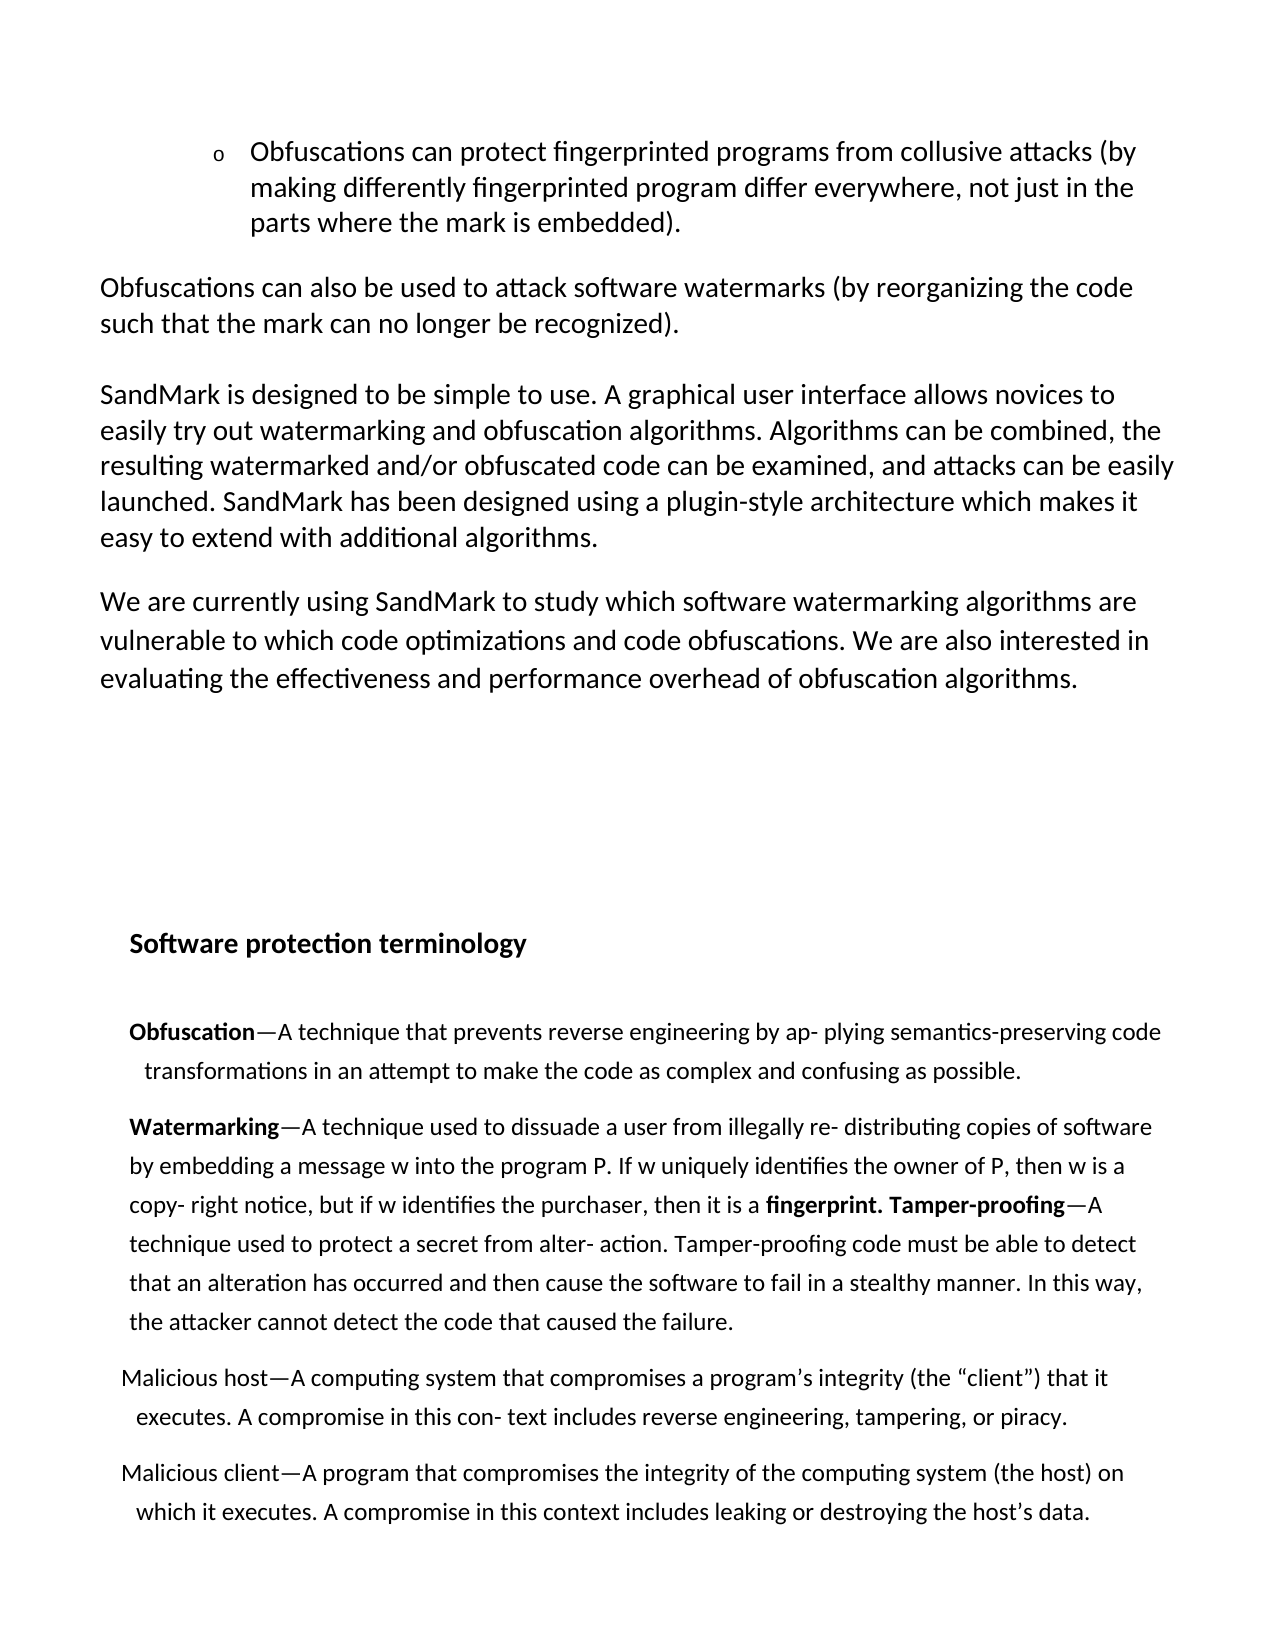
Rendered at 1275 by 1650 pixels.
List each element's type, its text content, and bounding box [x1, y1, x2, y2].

text Malicious host—A computing system that compromises a program’s integrity (the “client”) that it executes. A compromise in this con- text includes reverse engineering, tampering, or piracy. [121, 1362, 1146, 1431]
list Obfuscations can protect fingerprinted programs from collusive attacks (by making differently fingerprinted program differ everywhere, not just in the parts where the mark is embedded). [212, 133, 1175, 240]
text Malicious client—A program that compromises the integrity of the computing system (the host) on which it executes. A compromise in this context includes leaking or destroying the host’s data. [121, 1457, 1146, 1562]
text Watermarking—A technique used to dissuade a user from illegally re- distributing copies of software by embedding a message w into the program P. If w uniquely identifies the owner of P, then w is a copy- right notice, but if w identifies the purchaser, then it is a fingerprint. Tamper-proofing—A technique used to protect a secret from alter- action. Tamper-proofing code must be able to detect that an alteration has occurred and then cause the software to fail in a stealthy manner. In this way, the attacker cannot detect the code that caused the failure. [129, 1111, 1175, 1337]
text Obfuscations can also be used to attack software watermarks (by reorganizing the code such that the mark can no longer be recognized). SandMark is designed to be simple to use. A graphical user interface allows novices to easily try out watermarking and obfuscation algorithms. Algorithms can be combined, the resulting watermarked and/or obfuscated code can be examined, and attacks can be easily launched. SandMark has been designed using a plugin-style architecture which makes it easy to extend with additional algorithms. [100, 269, 1175, 554]
text Obfuscation—A technique that prevents reverse engineering by ap- plying semantics-preserving code transformations in an attempt to make the code as complex and confusing as possible. [129, 1016, 1175, 1086]
subtitle Software protection terminology [129, 771, 1175, 961]
text We are currently using SandMark to study which software watermarking algorithms are vulnerable to which code optimizations and code obfuscations. We are also interested in evaluating the effectiveness and performance overhead of obfuscation algorithms. [100, 583, 1175, 696]
